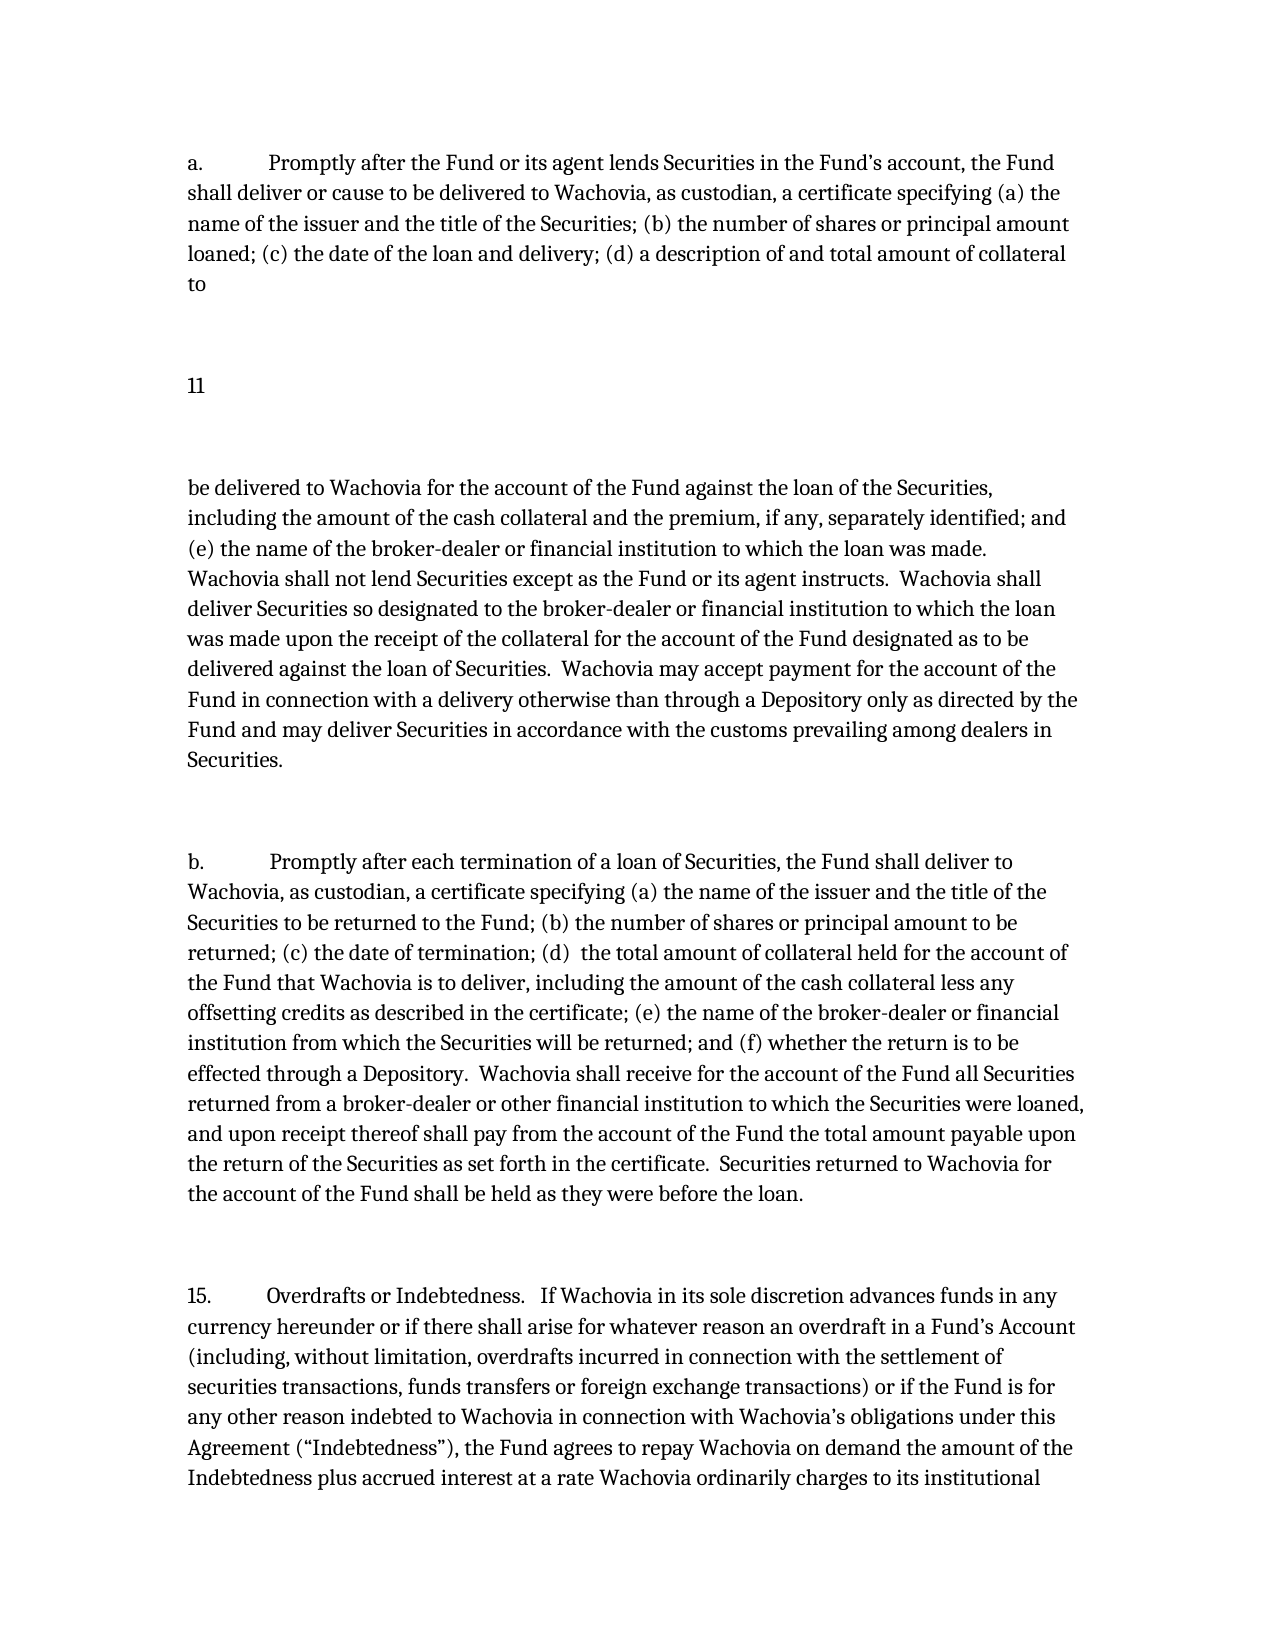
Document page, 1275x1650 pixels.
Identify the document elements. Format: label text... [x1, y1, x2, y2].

text a. Promptly after the Fund or its agent lends Securities in the Fund’s account, the Fund shall deliver or cause to be delivered to Wachovia, as custodian, a certificate specifying (a) the name of the issuer and the title of the Securities; (b) the number of shares or principal amount loaned; (c) the date of the loan and delivery; (d) a description of and total amount of collateral to [187, 150, 1087, 297]
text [187, 1283, 1087, 1491]
text be delivered to Wachovia for the account of the Fund against the loan of the Securities, including the amount of the cash collateral and the premium, if any, separately identified; and (e) the name of the broker-dealer or financial institution to which the loan was made. Wachovia shall not lend Securities except as the Fund or its agent instructs. Wachovia shall deliver Securities so designated to the broker-dealer or financial institution to which the loan was made upon the receipt of the collateral for the account of the Fund designated as to be delivered against the loan of Securities. Wachovia may accept payment for the account of the Fund in connection with a delivery otherwise than through a Depository only as directed by the Fund and may deliver Securities in accordance with the customs prevailing among dealers in Securities. [187, 475, 1087, 773]
text 11 [187, 373, 1087, 399]
text b. Promptly after each termination of a loan of Securities, the Fund shall deliver to Wachovia, as custodian, a certificate specifying (a) the name of the issuer and the title of the Securities to be returned to the Fund; (b) the number of shares or principal amount to be returned; (c) the date of termination; (d) the total amount of collateral held for the account of the Fund that Wachovia is to deliver, including the amount of the cash collateral less any offsetting credits as described in the certificate; (e) the name of the broker-dealer or financial institution from which the Securities will be returned; and (f) whether the return is to be effected through a Depository. Wachovia shall receive for the account of the Fund all Securities returned from a broker-dealer or other financial institution to which the Securities were loaned, and upon receipt thereof shall pay from the account of the Fund the total amount payable upon the return of the Securities as set forth in the certificate. Securities returned to Wachovia for the account of the Fund shall be held as they were before the loan. [187, 849, 1087, 1208]
